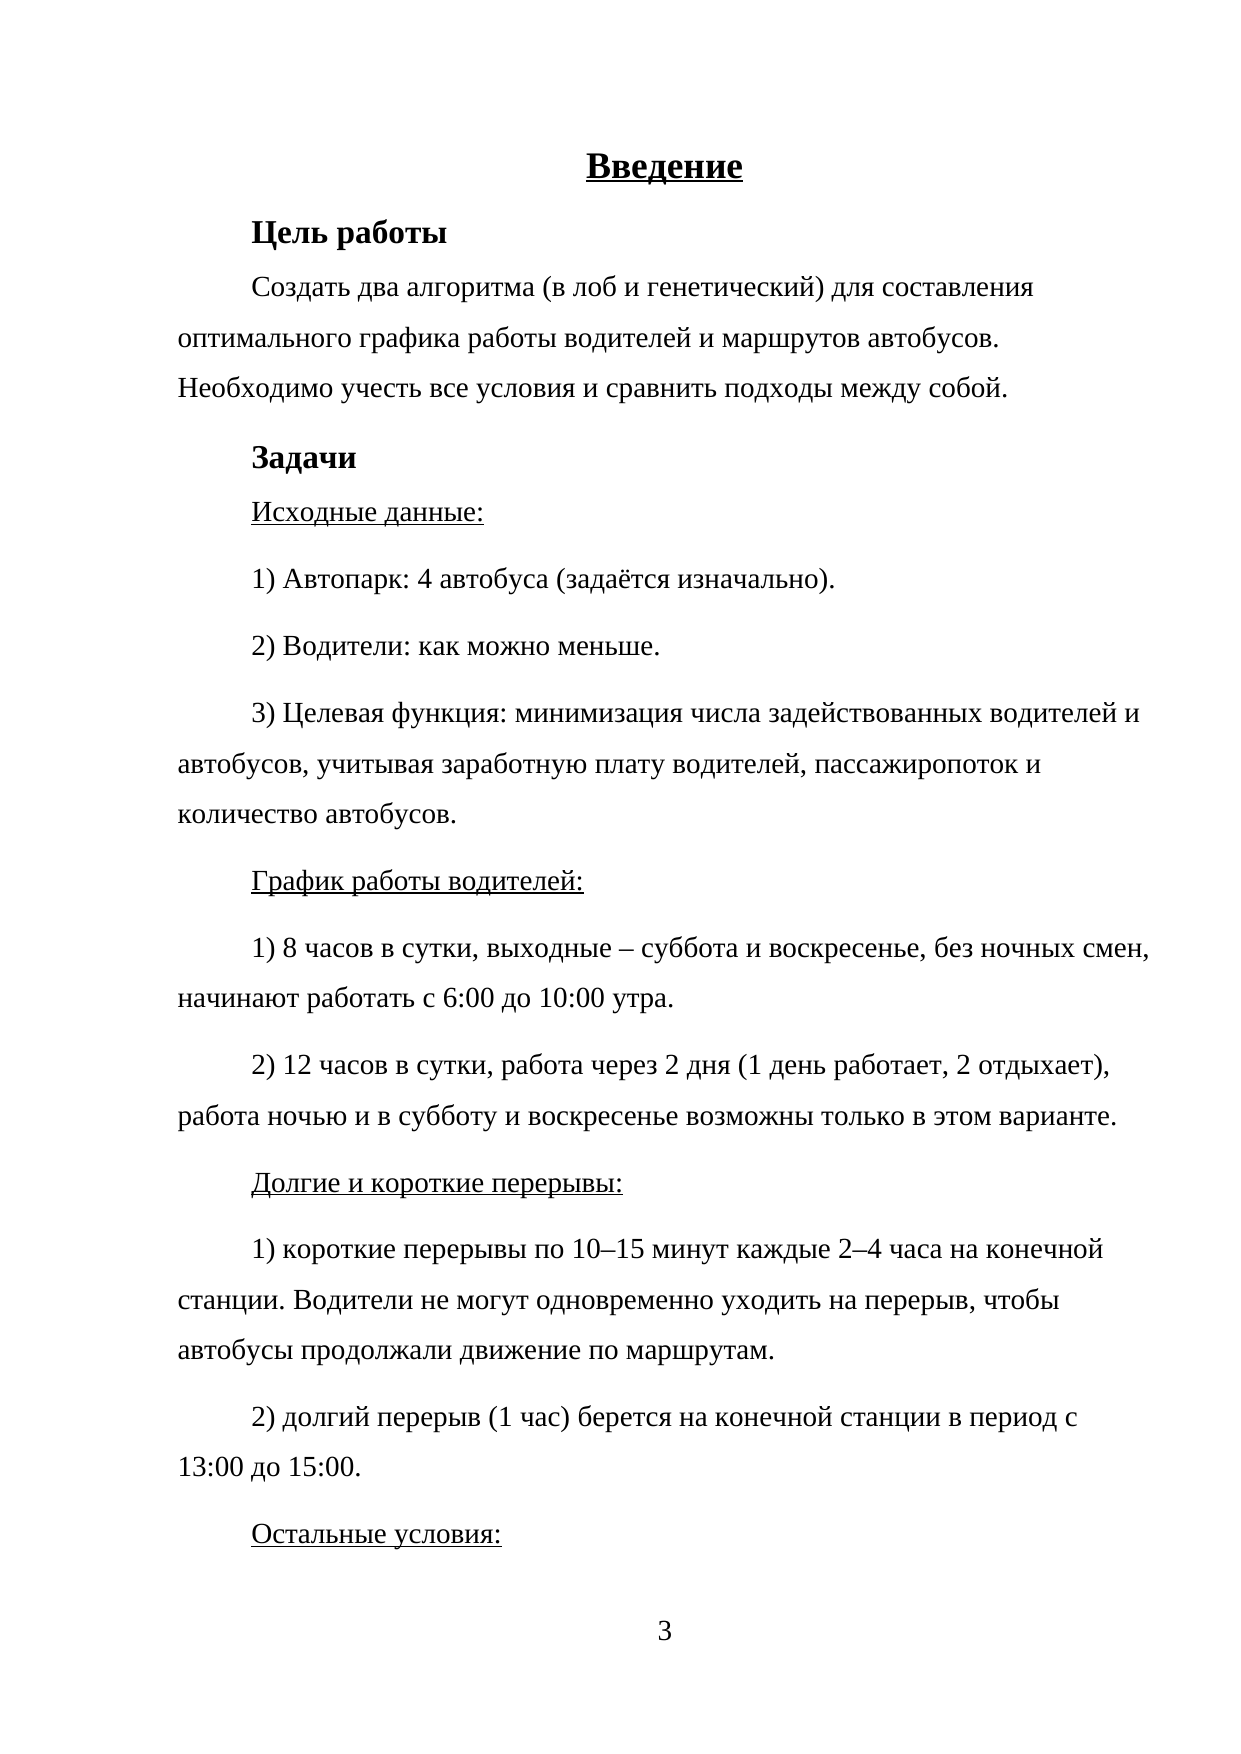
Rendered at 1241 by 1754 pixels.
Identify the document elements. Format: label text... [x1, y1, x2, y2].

text 1) 8 часов в сутки, выходные – суббота и воскресенье, без ночных смен, начинают работать с 6:00 до 10:00 утра. [177, 930, 1152, 1014]
text 1) Автопарк: 4 автобуса (задаётся изначально). [177, 562, 1152, 595]
text Создать два алгоритма (в лоб и генетический) для составления оптимального графика работы водителей и маршрутов автобусов. Необходимо учесть все условия и сравнить подходы между собой. [177, 269, 1152, 404]
text Остальные условия: [177, 1517, 1152, 1550]
subtitle Задачи [177, 437, 1152, 475]
text 2) 12 часов в сутки, работа через 2 дня (1 день работает, 2 отдыхает), работа ночью и в субботу и воскресенье возможны только в этом варианте. [177, 1047, 1152, 1131]
text 2) долгий перерыв (1 час) берется на конечной станции в период с 13:00 до 15:00. [177, 1399, 1152, 1483]
text 3) Целевая функция: минимизация числа задействованных водителей и автобусов, учитывая заработную плату водителей, пассажиропоток и количество автобусов. [177, 696, 1152, 830]
subtitle Введение [177, 143, 1152, 186]
text Долгие и короткие перерывы: [177, 1165, 1152, 1198]
text График работы водителей: [177, 863, 1152, 897]
text 1) короткие перерывы по 10–15 минут каждые 2–4 часа на конечной станции. Водители не могут одновременно уходить на перерыв, чтобы автобусы продолжали движение по маршрутам. [177, 1232, 1152, 1366]
text 2) Водители: как можно меньше. [177, 628, 1152, 662]
text Исходные данные: [177, 494, 1152, 528]
subtitle Цель работы [177, 212, 1152, 250]
